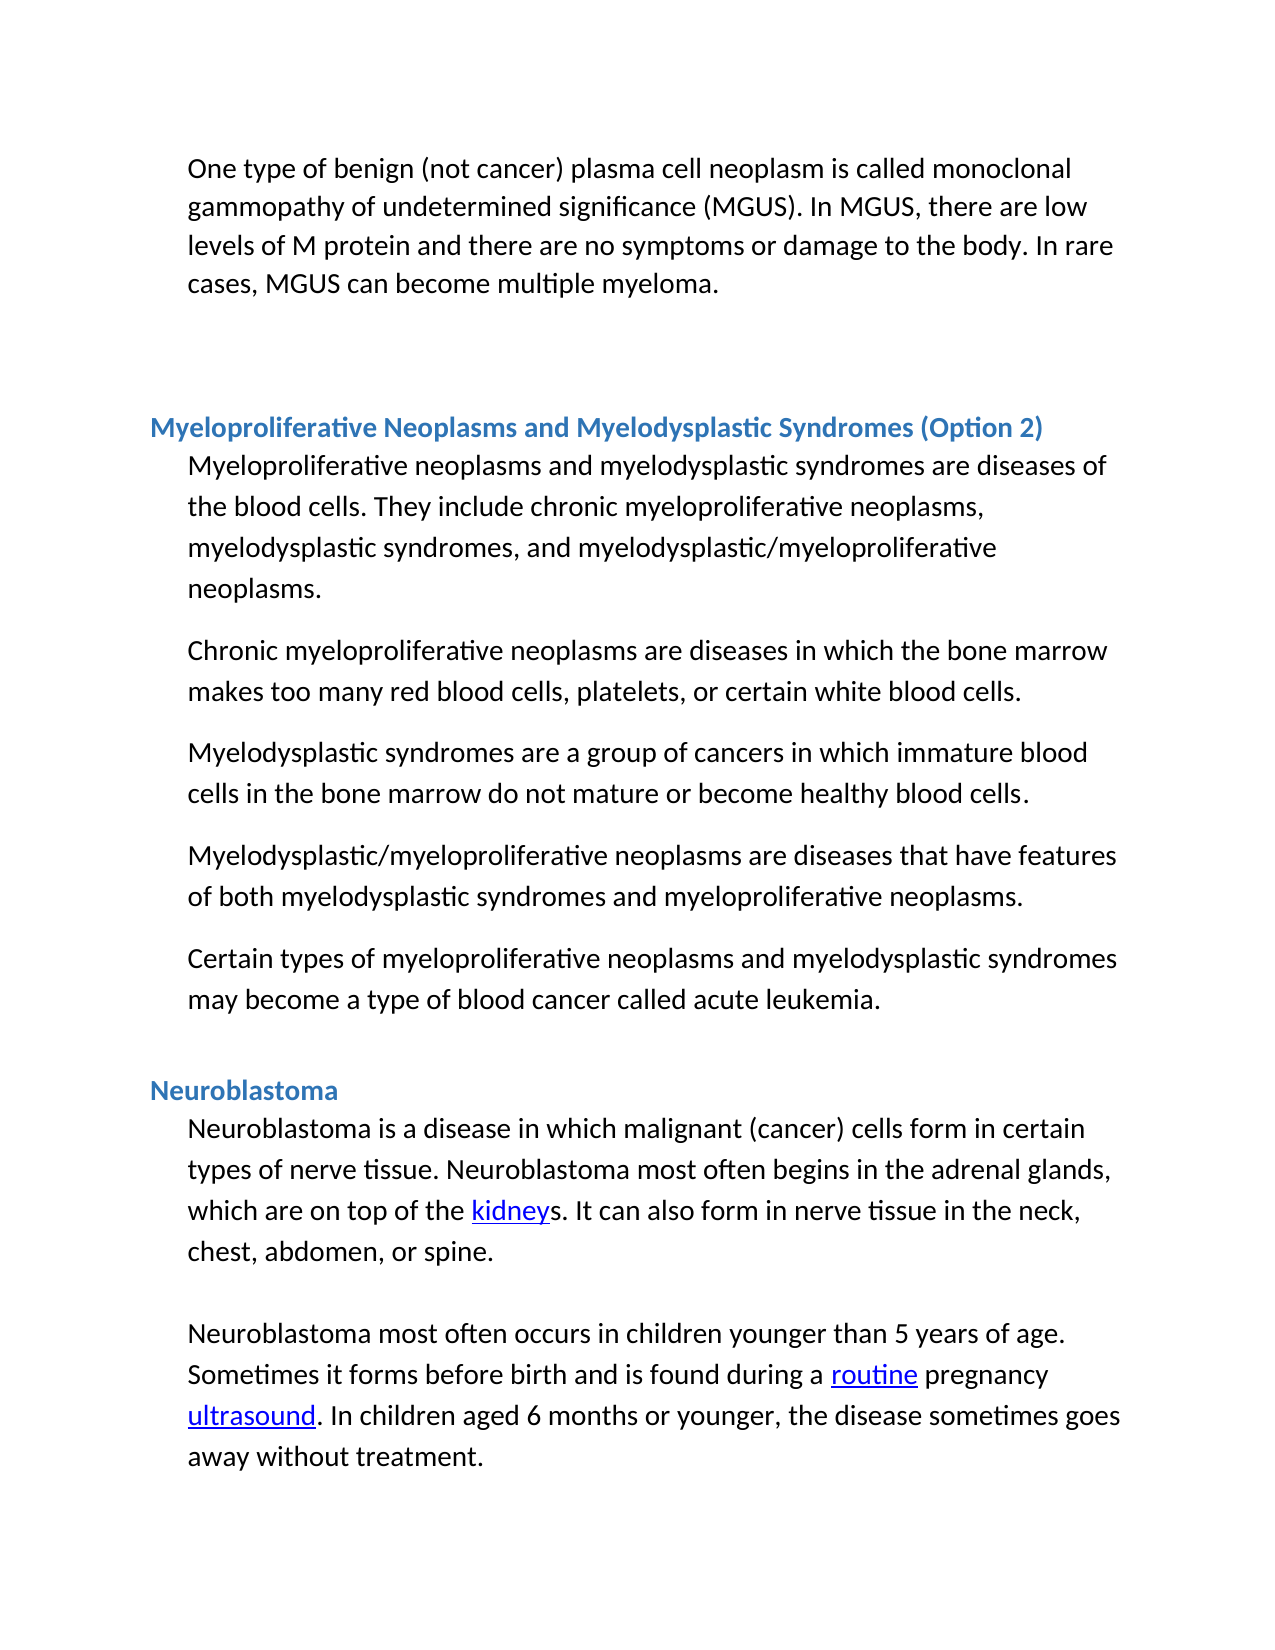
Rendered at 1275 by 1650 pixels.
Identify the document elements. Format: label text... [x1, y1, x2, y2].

text Myelodysplastic syndromes are a group of cancers in which immature blood cells in the bone marrow do not mature or become healthy blood cells. [187, 734, 1125, 811]
text Myelodysplastic/myeloproliferative neoplasms are diseases that have features of both myelodysplastic syndromes and myeloproliferative neoplasms. [187, 837, 1125, 914]
text One type of benign (not cancer) plasma cell neoplasm is called monoclonal gammopathy of undetermined significance (MGUS). In MGUS, there are low levels of M protein and there are no symptoms or damage to the body. In rare cases, MGUS can become multiple myeloma. [187, 150, 1125, 301]
subtitle Myeloproliferative Neoplasms and Myelodysplastic Syndromes (Option 2) [150, 409, 1125, 444]
text Neuroblastoma most often occurs in children younger than 5 years of age. Sometimes it forms before birth and is found during a routine pregnancy ultrasound. In children aged 6 months or younger, the disease sometimes goes away without treatment. [187, 1315, 1125, 1473]
text Myeloproliferative neoplasms and myelodysplastic syndromes are diseases of the blood cells. They include chronic myeloproliferative neoplasms, myelodysplastic syndromes, and myelodysplastic/myeloproliferative neoplasms. [187, 447, 1125, 606]
text Chronic myeloproliferative neoplasms are diseases in which the bone marrow makes too many red blood cells, platelets, or certain white blood cells. [187, 632, 1125, 708]
text Certain types of myeloproliferative neoplasms and myelodysplastic syndromes may become a type of blood cancer called acute leukemia. [187, 940, 1125, 1017]
subtitle Neuroblastoma [150, 1072, 1125, 1107]
